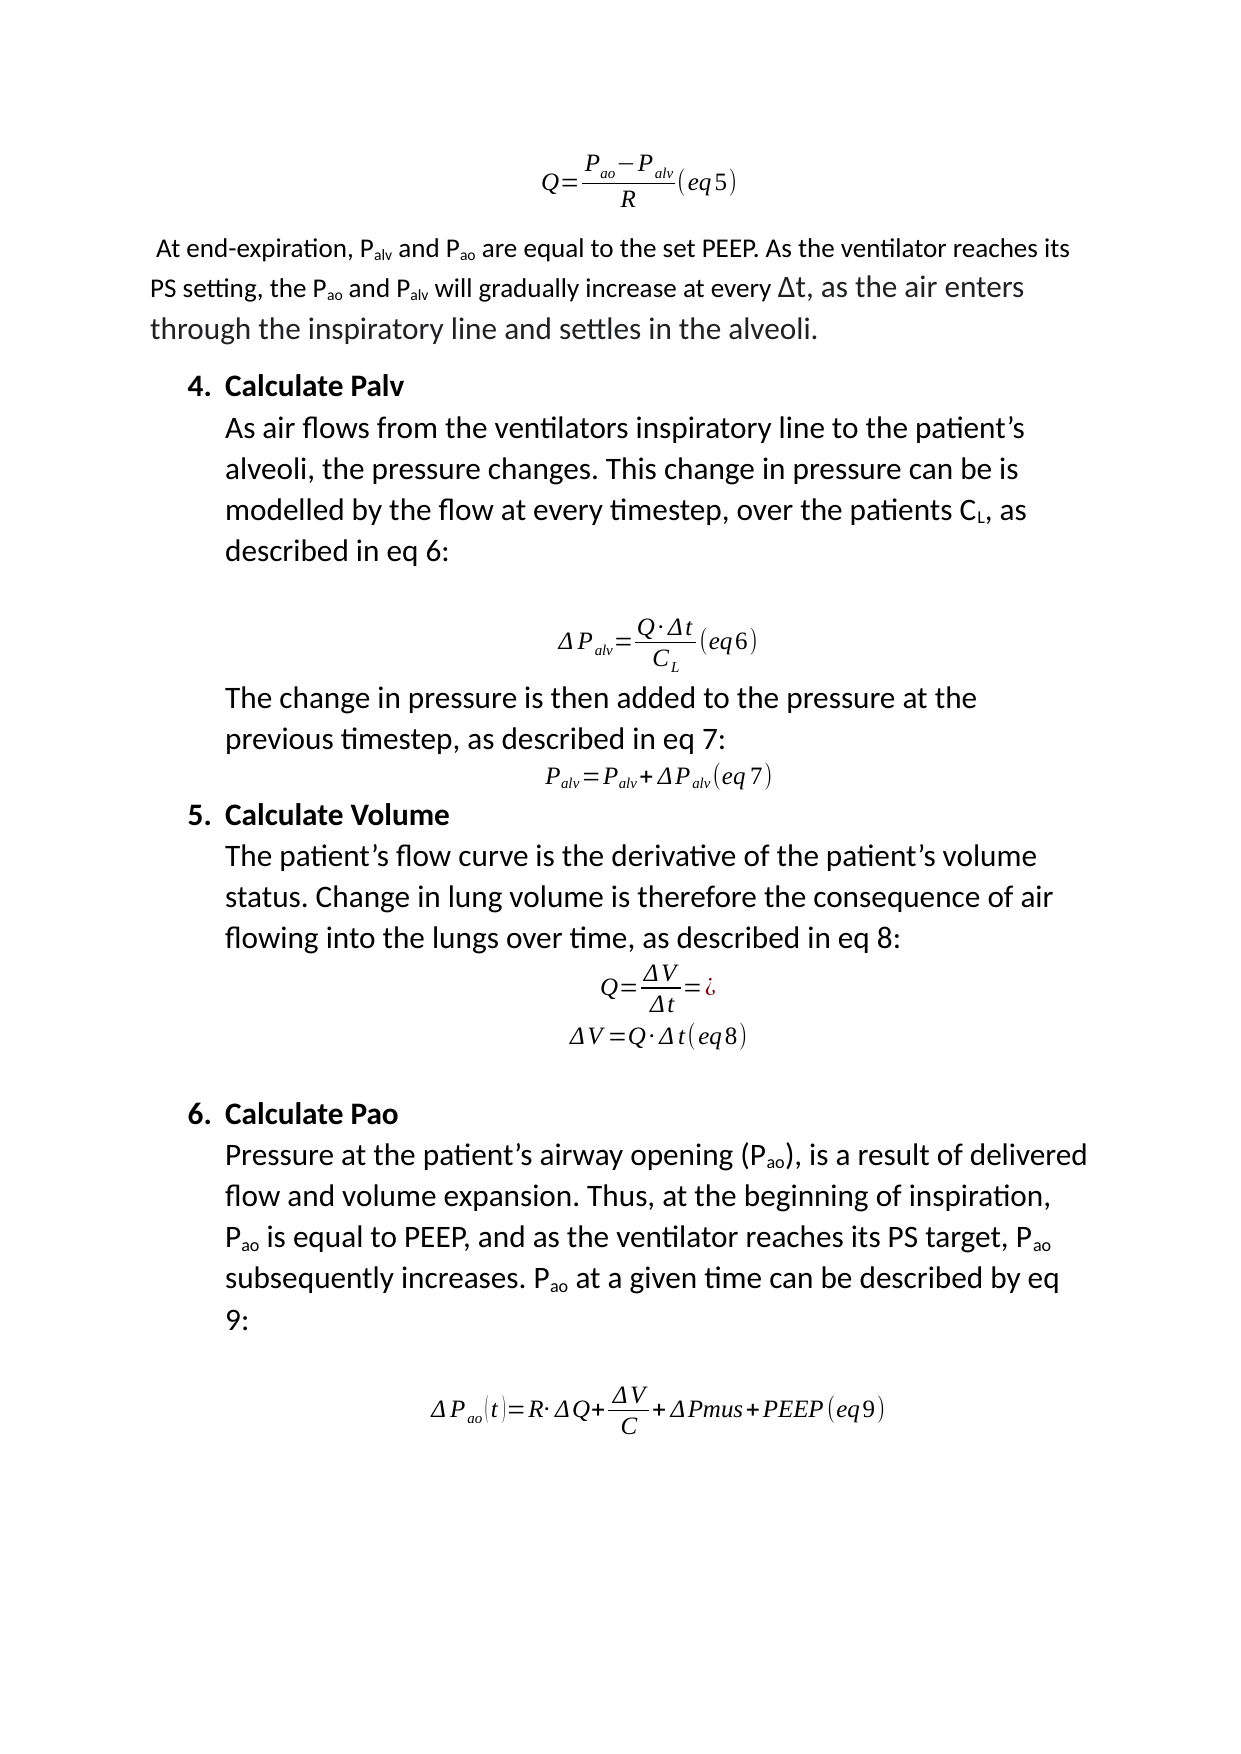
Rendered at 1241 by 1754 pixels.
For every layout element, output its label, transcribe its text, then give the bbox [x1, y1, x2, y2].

list Calculate Pao [187, 1094, 1090, 1132]
list The patient’s flow curve is the derivative of the patient’s volume status. Change in lung volume is therefore the consequence of air flowing into the lungs over time, as described in eq 8: [225, 836, 1090, 956]
list Pressure at the patient’s airway opening (Pao), is a result of delivered flow and volume expansion. Thus, at the beginning of inspiration, Pao is equal to PEEP, and as the ventilator reaches its PS target, Pao subsequently increases. Pao at a given time can be described by eq 9: [225, 1135, 1090, 1338]
list Calculate Palv [187, 367, 1090, 405]
list The change in pressure is then added to the pressure at the previous timestep, as described in eq 7: [225, 678, 1090, 758]
text At end-expiration, Palv and Pao are equal to the set PEEP. As the ventilator reaches its PS setting, the Pao and Palv will gradually increase at every Δt, as the air enters through the inspiratory line and settles in the alveoli. [150, 232, 1090, 347]
list Calculate Volume [187, 795, 1090, 833]
list As air flows from the ventilators inspiratory line to the patient’s alveoli, the pressure changes. This change in pressure can be is modelled by the flow at every timestep, over the patients CL, as described in eq 6: [225, 408, 1090, 569]
